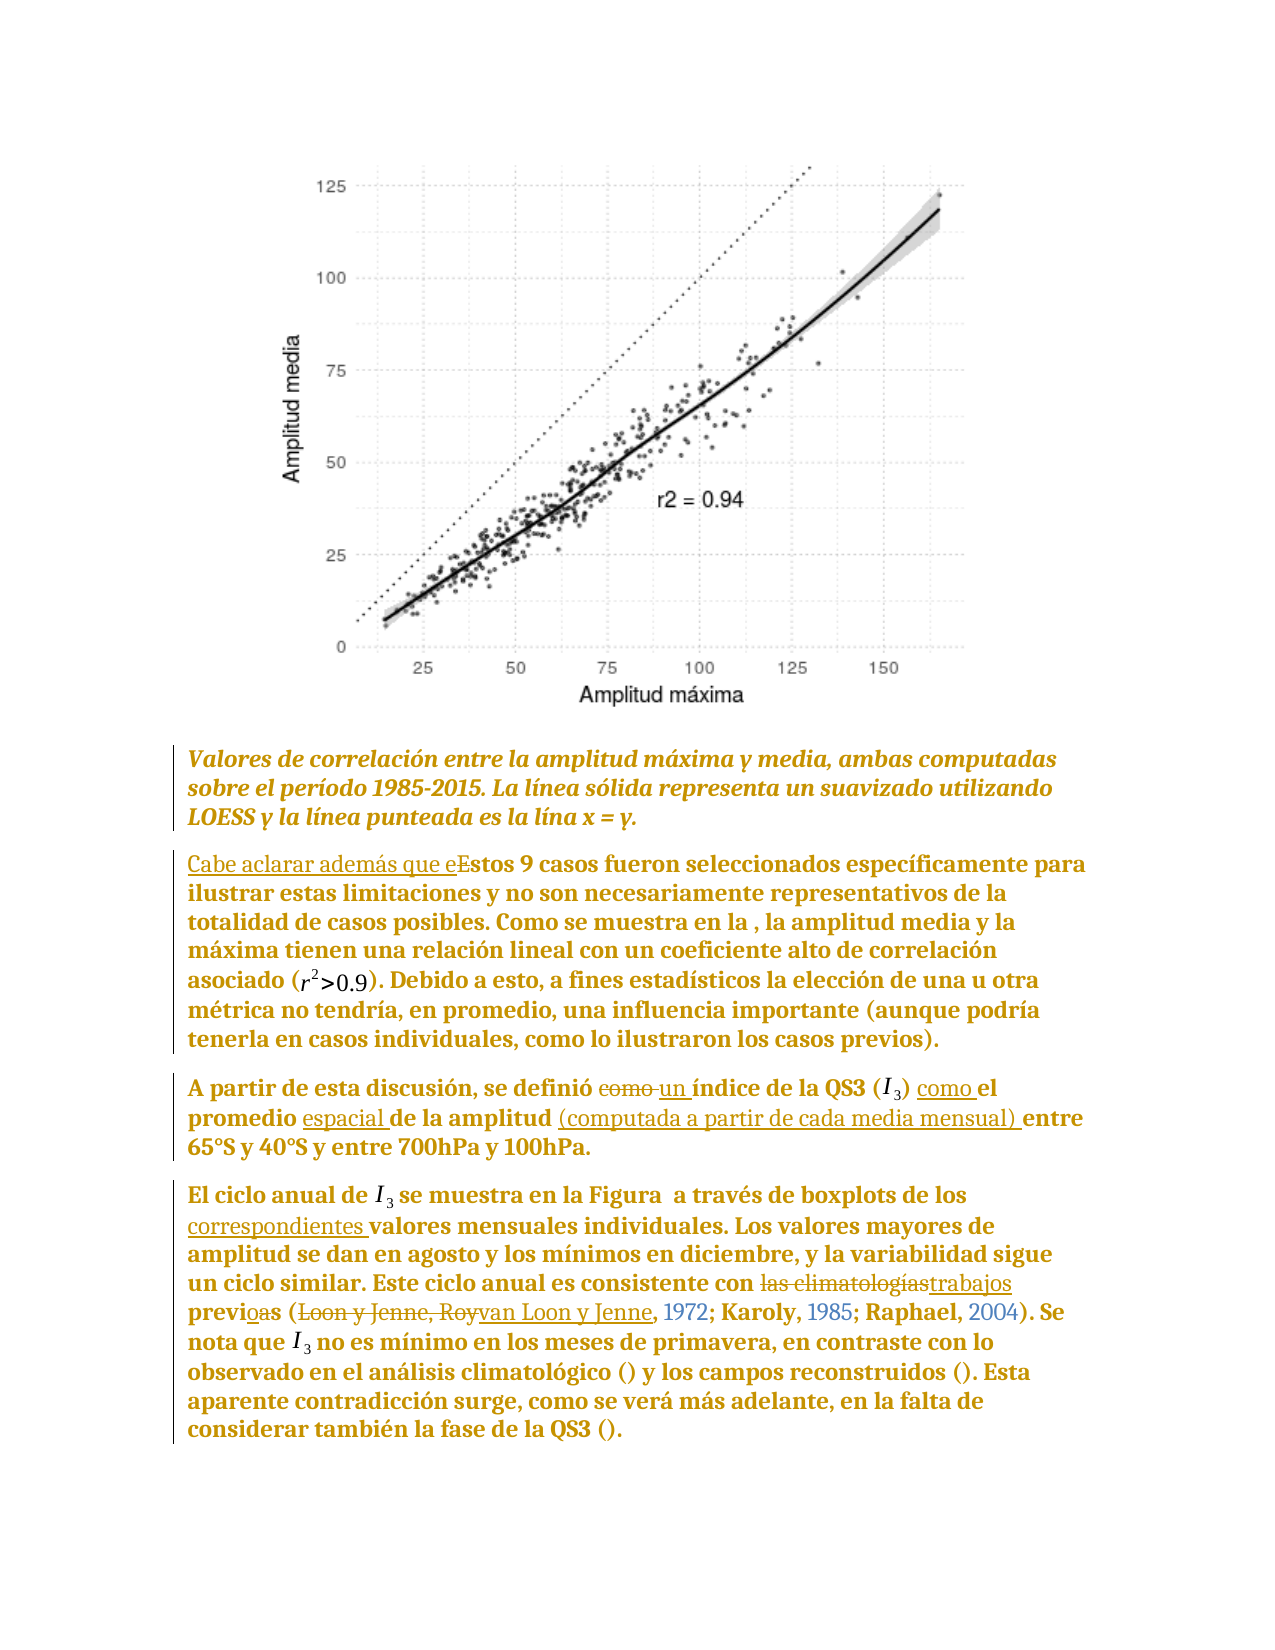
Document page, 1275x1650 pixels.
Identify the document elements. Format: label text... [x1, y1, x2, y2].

picture [187, 150, 1063, 725]
text A partir de esta discusión, se definió índice de la QS3 () el promedio de la amplitud entre 65°S y 40°S y entre 700hPa y 100hPa. [187, 1073, 1087, 1161]
text Valores de correlación entre la amplitud máxima y media, ambas computadas sobre el período 1985-2015. La línea sólida representa un suavizado utilizando LOESS y la línea punteada es la lína x = y. [187, 745, 1087, 831]
text El ciclo anual de se muestra en la Figura a través de boxplots de los valores mensuales individuales. Los valores mayores de amplitud se dan en agosto y los mínimos en diciembre, y la variabilidad sigue un ciclo similar. Este ciclo anual es consistente con previs (, 1972; Karoly, 1985; Raphael, 2004). Se nota que no es mínimo en los meses de primavera, en contraste con lo observado en el análisis climatológico () y los campos reconstruidos (). Esta aparente contradicción surge, como se verá más adelante, en la falta de considerar también la fase de la QS3 (). [187, 1180, 1087, 1444]
text stos 9 casos fueron seleccionados específicamente para ilustrar estas limitaciones y no son necesariamente representativos de la totalidad de casos posibles. Como se muestra en la , la amplitud media y la máxima tienen una relación lineal con un coeficiente alto de correlación asociado (). Debido a esto, a fines estadísticos la elección de una u otra métrica no tendría, en promedio, una influencia importante (aunque podría tenerla en casos individuales, como lo ilustraron los casos previos). [187, 850, 1087, 1054]
